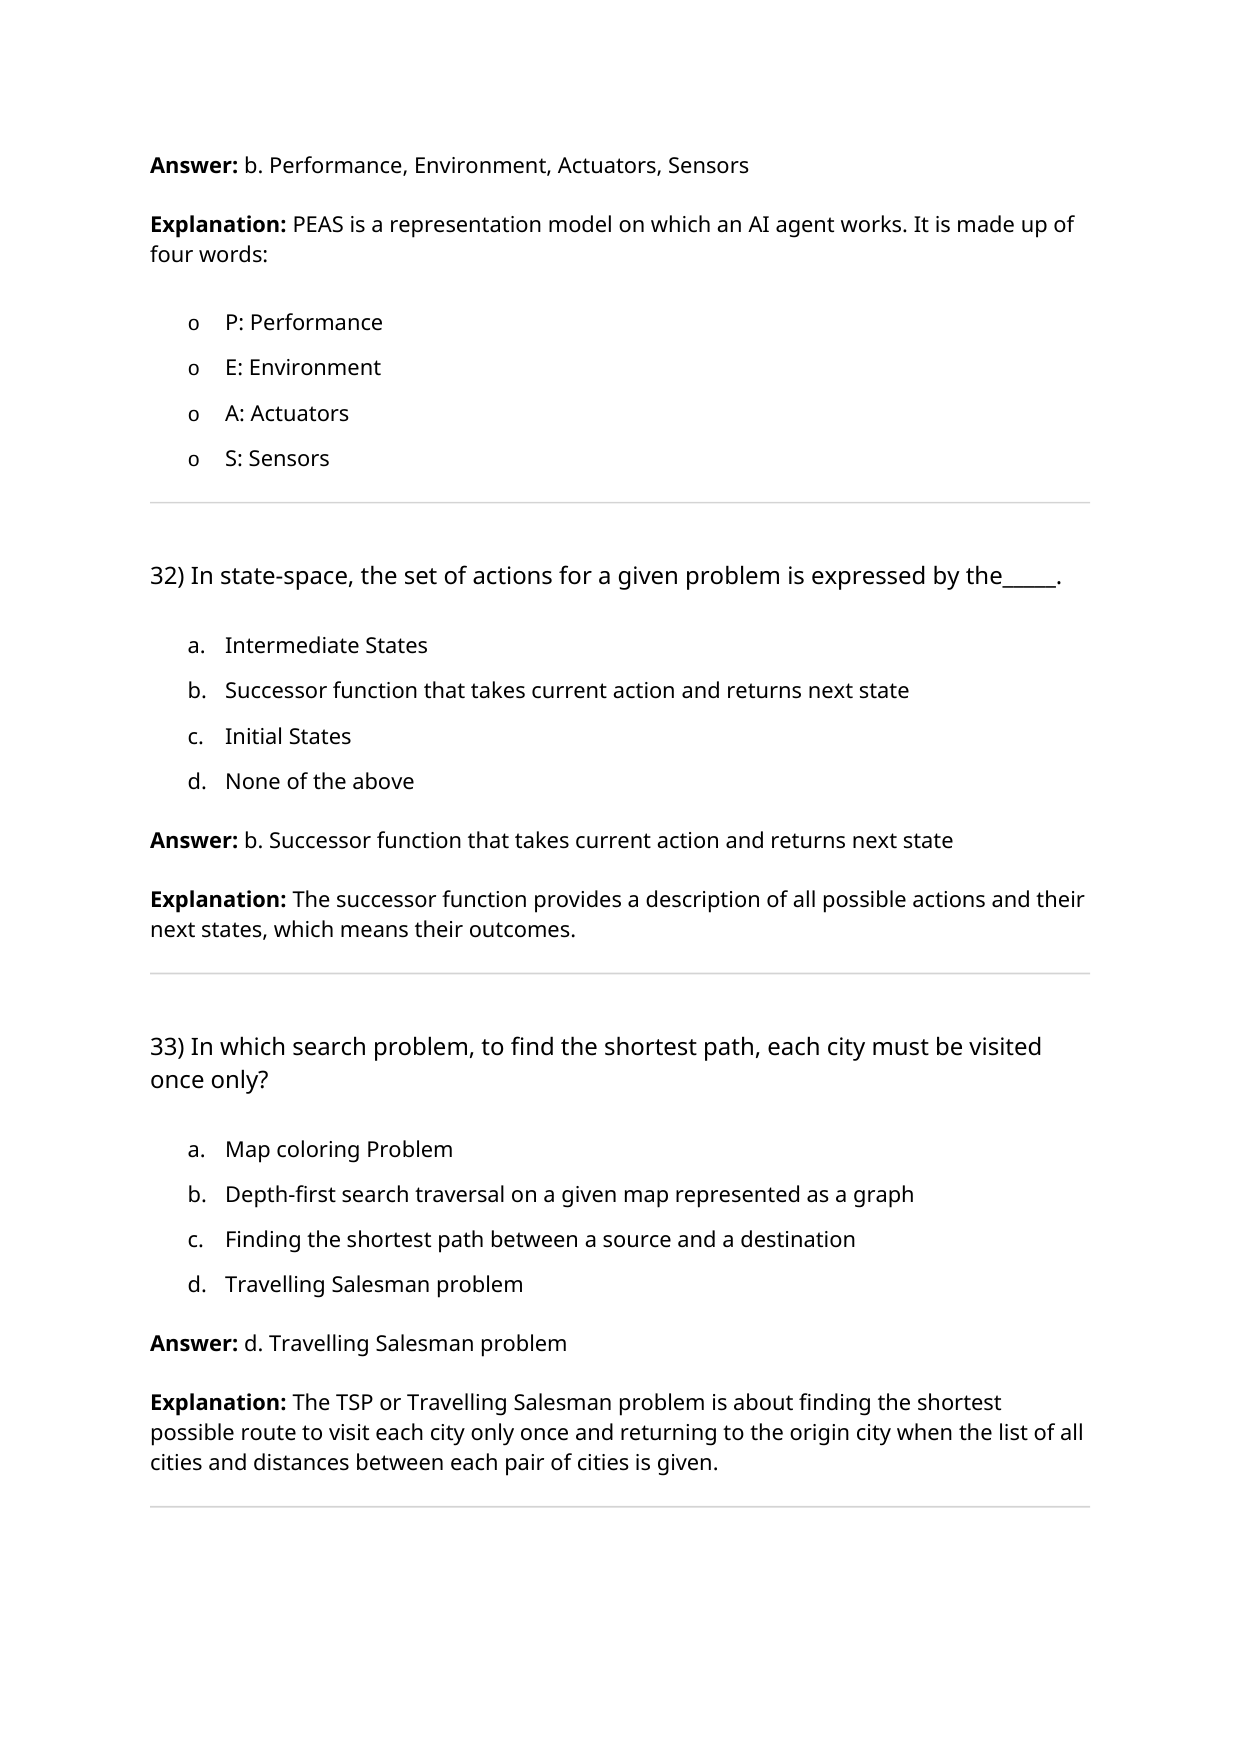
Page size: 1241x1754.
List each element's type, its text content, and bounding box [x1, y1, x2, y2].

text Explanation: The TSP or Travelling Salesman problem is about finding the shortest possible route to visit each city only once and returning to the origin city when the list of all cities and distances between each pair of cities is given. [150, 1387, 1090, 1477]
list Travelling Salesman problem [187, 1260, 1090, 1299]
text Explanation: PEAS is a representation model on which an AI agent works. It is made up of four words: [150, 209, 1090, 268]
list Map coloring Problem [187, 1124, 1090, 1163]
list Initial States [187, 711, 1090, 751]
text Answer: b. Performance, Environment, Actuators, Sensors [150, 150, 1090, 180]
list Successor function that takes current action and returns next state [187, 666, 1090, 705]
list P: Performance [187, 298, 1090, 337]
text Explanation: The successor function provides a description of all possible actions and their next states, which means their outcomes. [150, 884, 1090, 943]
text 32) In state-space, the set of actions for a given problem is expressed by the_____. [150, 559, 1090, 592]
list E: Environment [187, 343, 1090, 382]
list Finding the shortest path between a source and a destination [187, 1215, 1090, 1254]
list Intermediate States [187, 621, 1090, 660]
list A: Actuators [187, 388, 1090, 427]
list S: Sensors [187, 434, 1090, 473]
list Depth-first search traversal on a given map represented as a graph [187, 1169, 1090, 1209]
list None of the above [187, 757, 1090, 796]
text 33) In which search problem, to find the shortest path, each city must be visited once only? [150, 1030, 1090, 1095]
text Answer: b. Successor function that takes current action and returns next state [150, 825, 1090, 855]
text Answer: d. Travelling Salesman problem [150, 1328, 1090, 1358]
